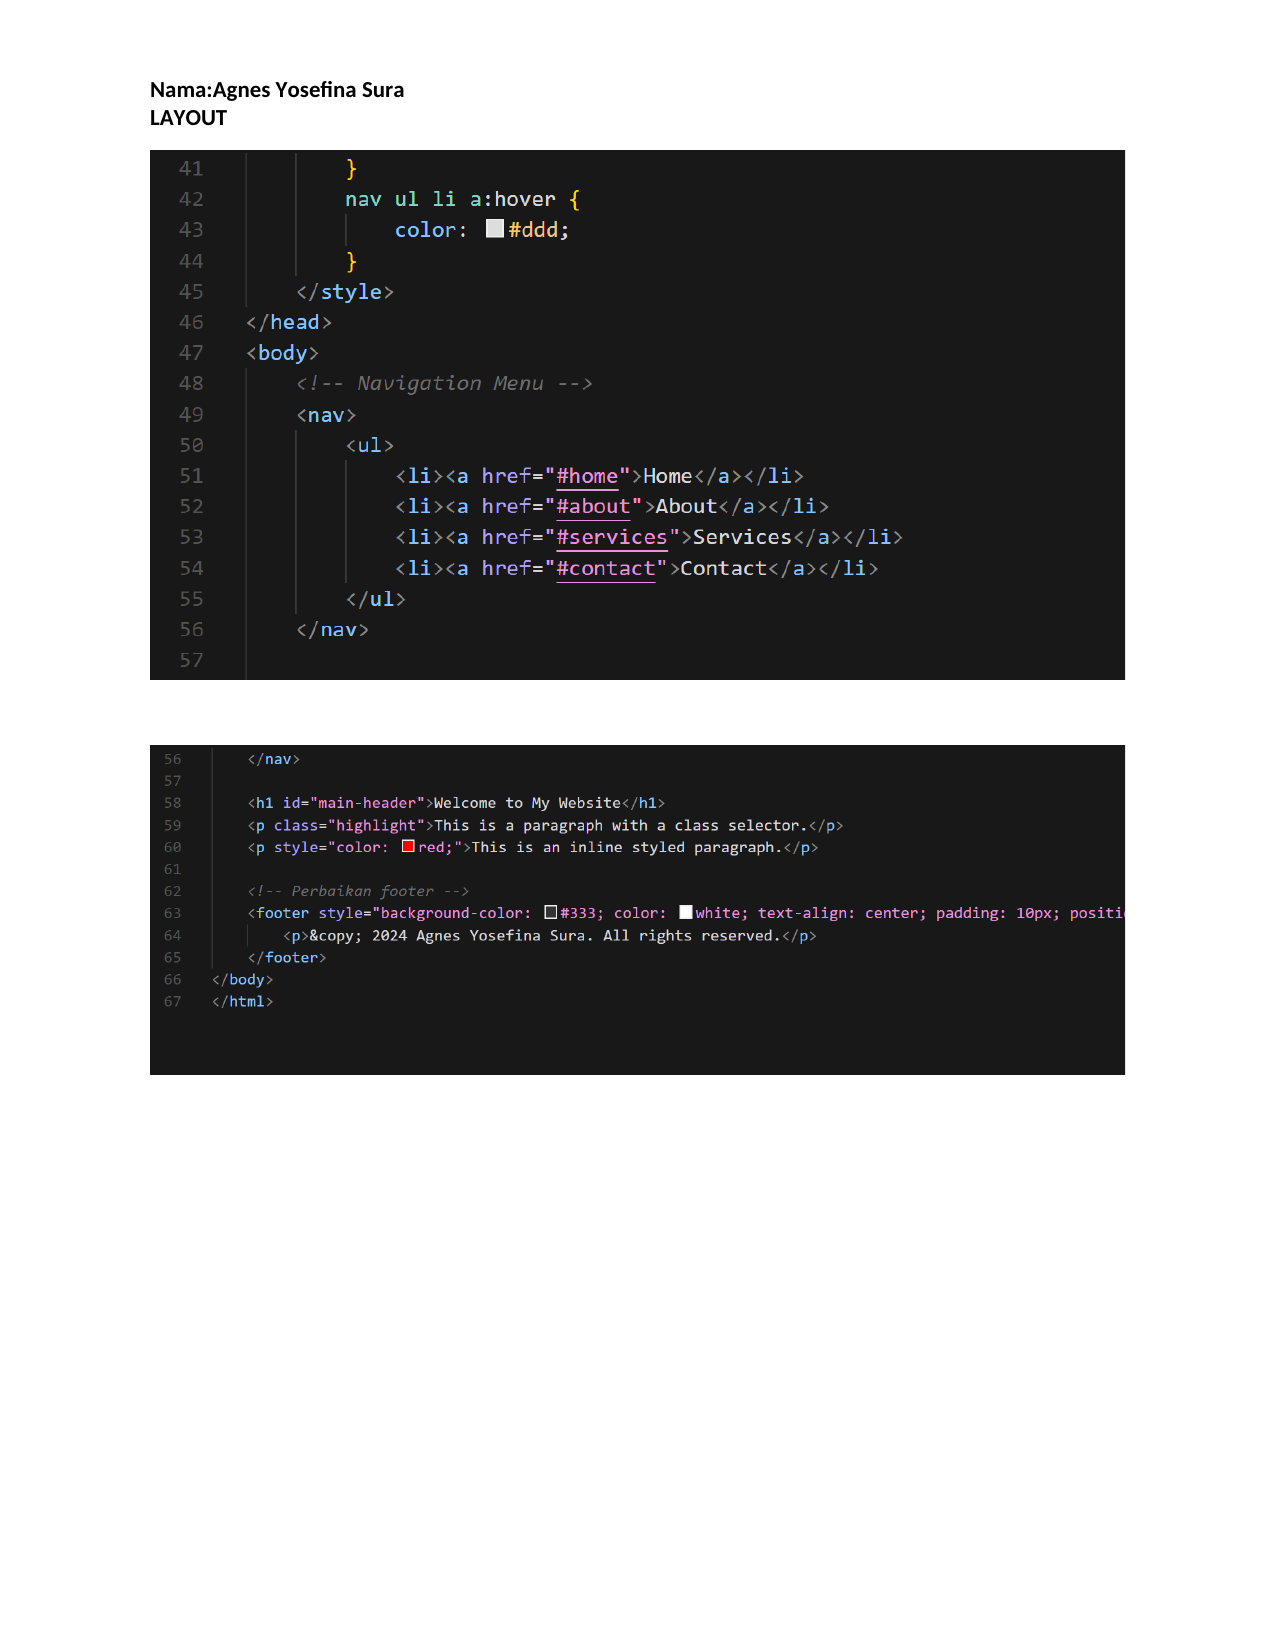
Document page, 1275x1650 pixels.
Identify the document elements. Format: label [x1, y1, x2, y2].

picture [150, 745, 1125, 1075]
picture [150, 150, 1125, 680]
